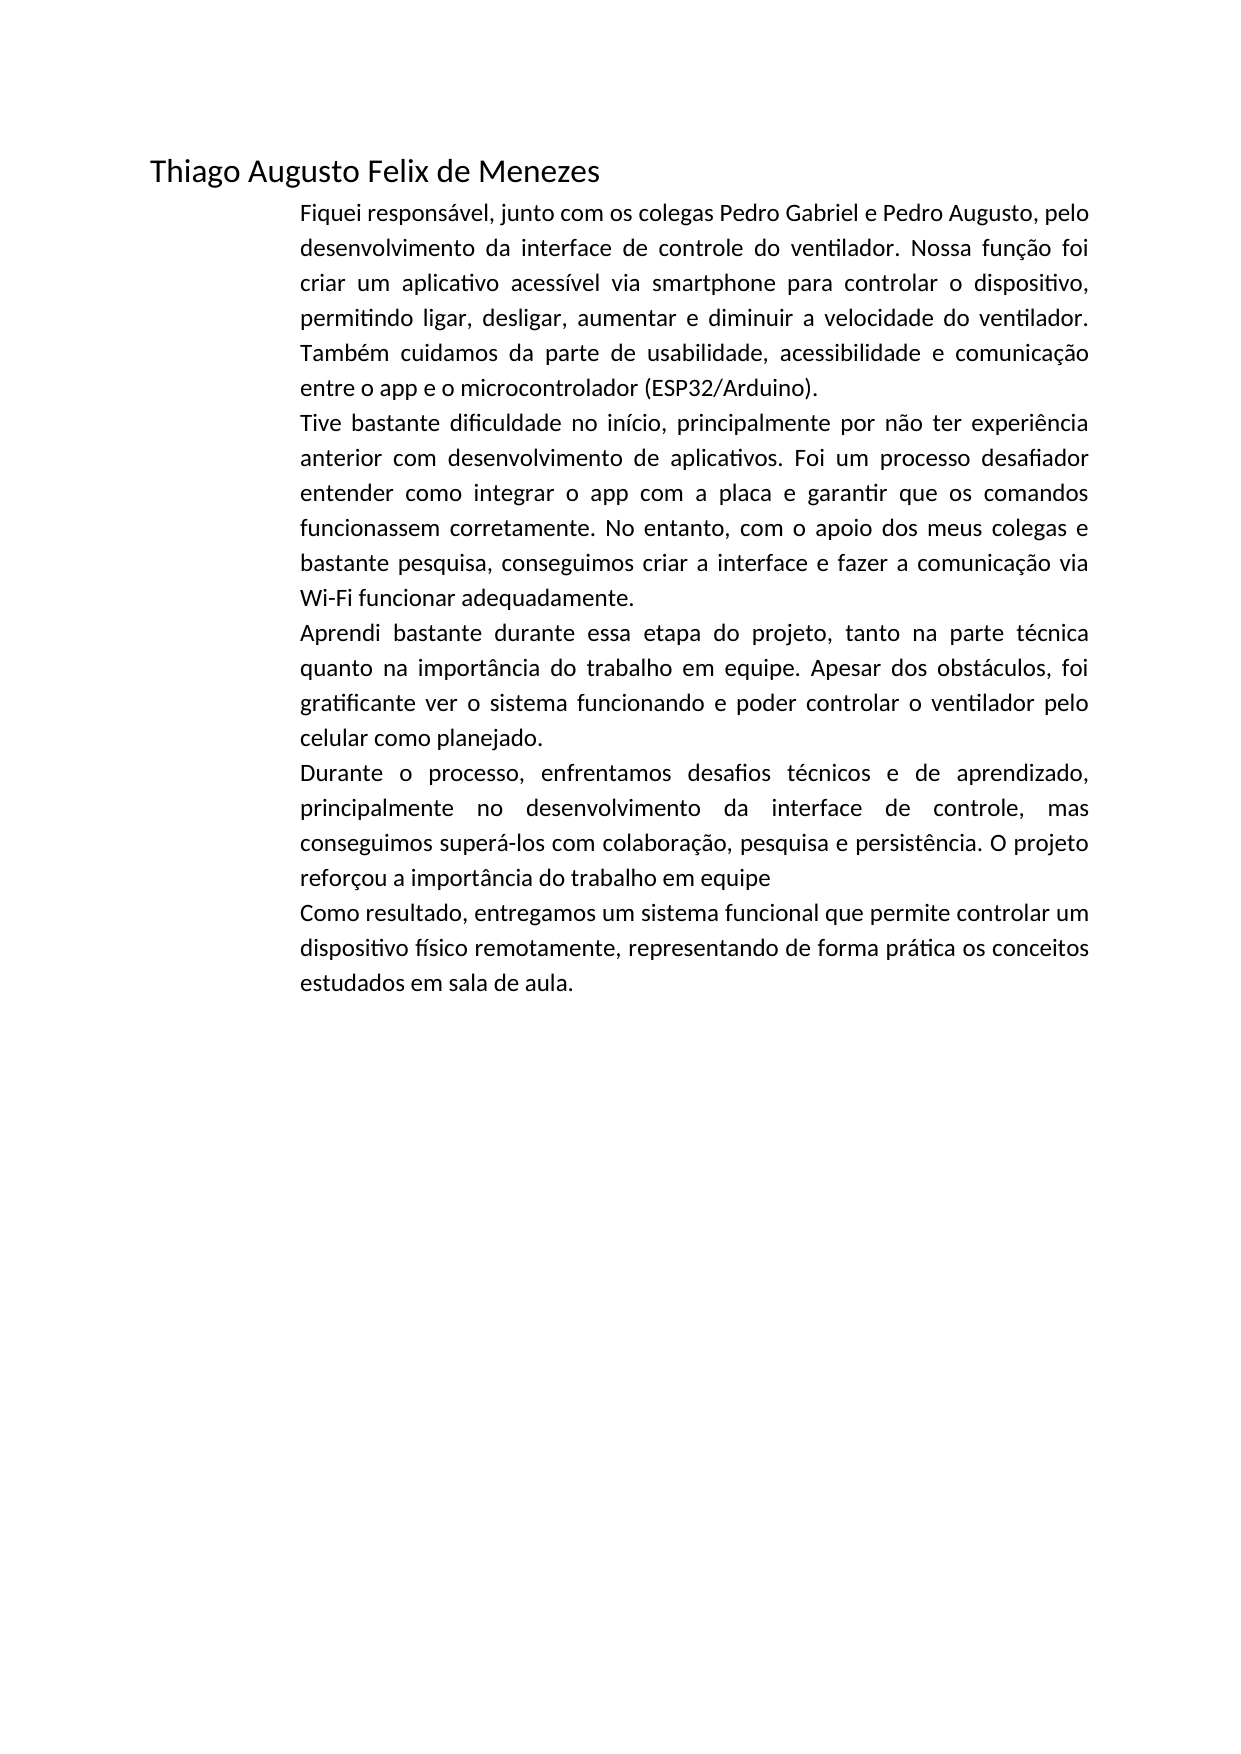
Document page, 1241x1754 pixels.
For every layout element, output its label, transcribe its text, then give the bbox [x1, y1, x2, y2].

text Aprendi bastante durante essa etapa do projeto, tanto na parte técnica quanto na importância do trabalho em equipe. Apesar dos obstáculos, foi gratificante ver o sistema funcionando e poder controlar o ventilador pelo celular como planejado. [300, 617, 1090, 752]
text Como resultado, entregamos um sistema funcional que permite controlar um dispositivo físico remotamente, representando de forma prática os conceitos estudados em sala de aula. [300, 897, 1090, 997]
text Thiago Augusto Felix de Menezes [150, 150, 1090, 191]
text Durante o processo, enfrentamos desafios técnicos e de aprendizado, principalmente no desenvolvimento da interface de controle, mas conseguimos superá-los com colaboração, pesquisa e persistência. O projeto reforçou a importância do trabalho em equipe [300, 757, 1090, 892]
text Tive bastante dificuldade no início, principalmente por não ter experiência anterior com desenvolvimento de aplicativos. Foi um processo desafiador entender como integrar o app com a placa e garantir que os comandos funcionassem corretamente. No entanto, com o apoio dos meus colegas e bastante pesquisa, conseguimos criar a interface e fazer a comunicação via Wi-Fi funcionar adequadamente. [300, 407, 1090, 612]
